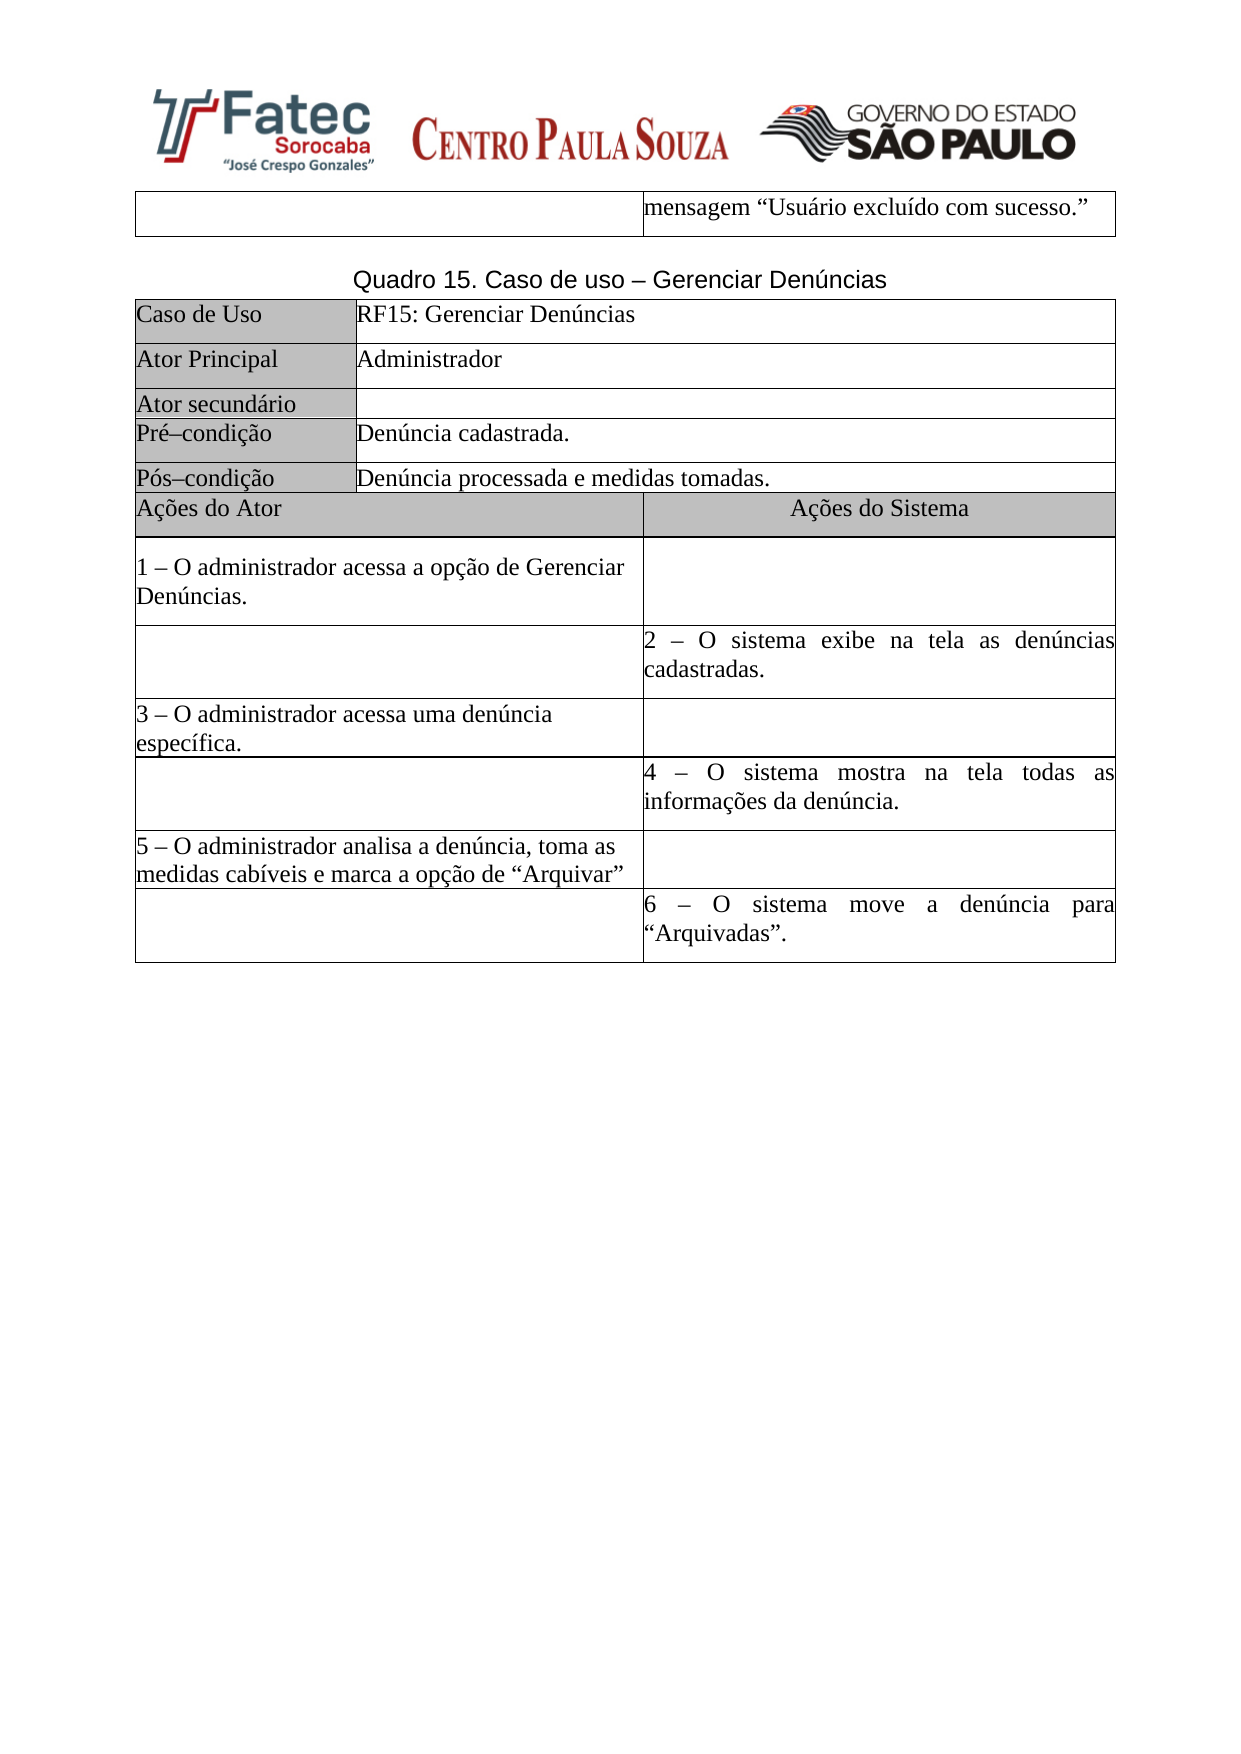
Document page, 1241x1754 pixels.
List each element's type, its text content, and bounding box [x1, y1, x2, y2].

table_cell Ações do Ator [136, 493, 643, 536]
table_header RF15: Gerenciar Denúncias [357, 300, 1115, 343]
table_cell Ações do Sistema [644, 493, 1115, 536]
table_header Caso de Uso [136, 300, 356, 343]
table_cell Denúncia processada e medidas tomadas. [357, 463, 1115, 492]
table_cell Pré–condição [136, 419, 356, 462]
table_cell Pós–condição [136, 463, 356, 492]
table_cell 6 – O sistema exclui o registro e retorna mensagem “Usuário excluído com sucesso.” [644, 192, 1115, 236]
picture [135, 73, 1079, 191]
table_cell [644, 699, 1115, 756]
table_cell [357, 389, 1115, 417]
table_cell [136, 192, 643, 236]
table_cell Administrador [357, 344, 1115, 388]
table_cell [136, 758, 643, 830]
table_cell 6 – O sistema move a denúncia para “Arquivadas”. [644, 889, 1115, 962]
table_cell [136, 889, 643, 962]
table_cell [644, 538, 1115, 624]
table_cell Ator secundário [136, 389, 356, 417]
table_cell 4 – O sistema mostra na tela todas as informações da denúncia. [644, 758, 1115, 830]
table_cell [136, 626, 643, 698]
table_cell Ator Principal [136, 344, 356, 388]
table_cell 2 – O sistema exibe na tela as denúncias cadastradas. [644, 626, 1115, 698]
text Quadro 15. Caso de uso – Gerenciar Denúncias [135, 265, 1105, 294]
table_cell Denúncia cadastrada. [357, 419, 1115, 462]
table_cell 1 – O administrador acessa a opção de Gerenciar Denúncias. [136, 538, 643, 624]
table_cell [644, 831, 1115, 888]
table_cell 5 – O administrador analisa a denúncia, toma as medidas cabíveis e marca a opção de “Arquivar” [136, 831, 643, 888]
table_cell 3 – O administrador acessa uma denúncia específica. [136, 699, 643, 756]
